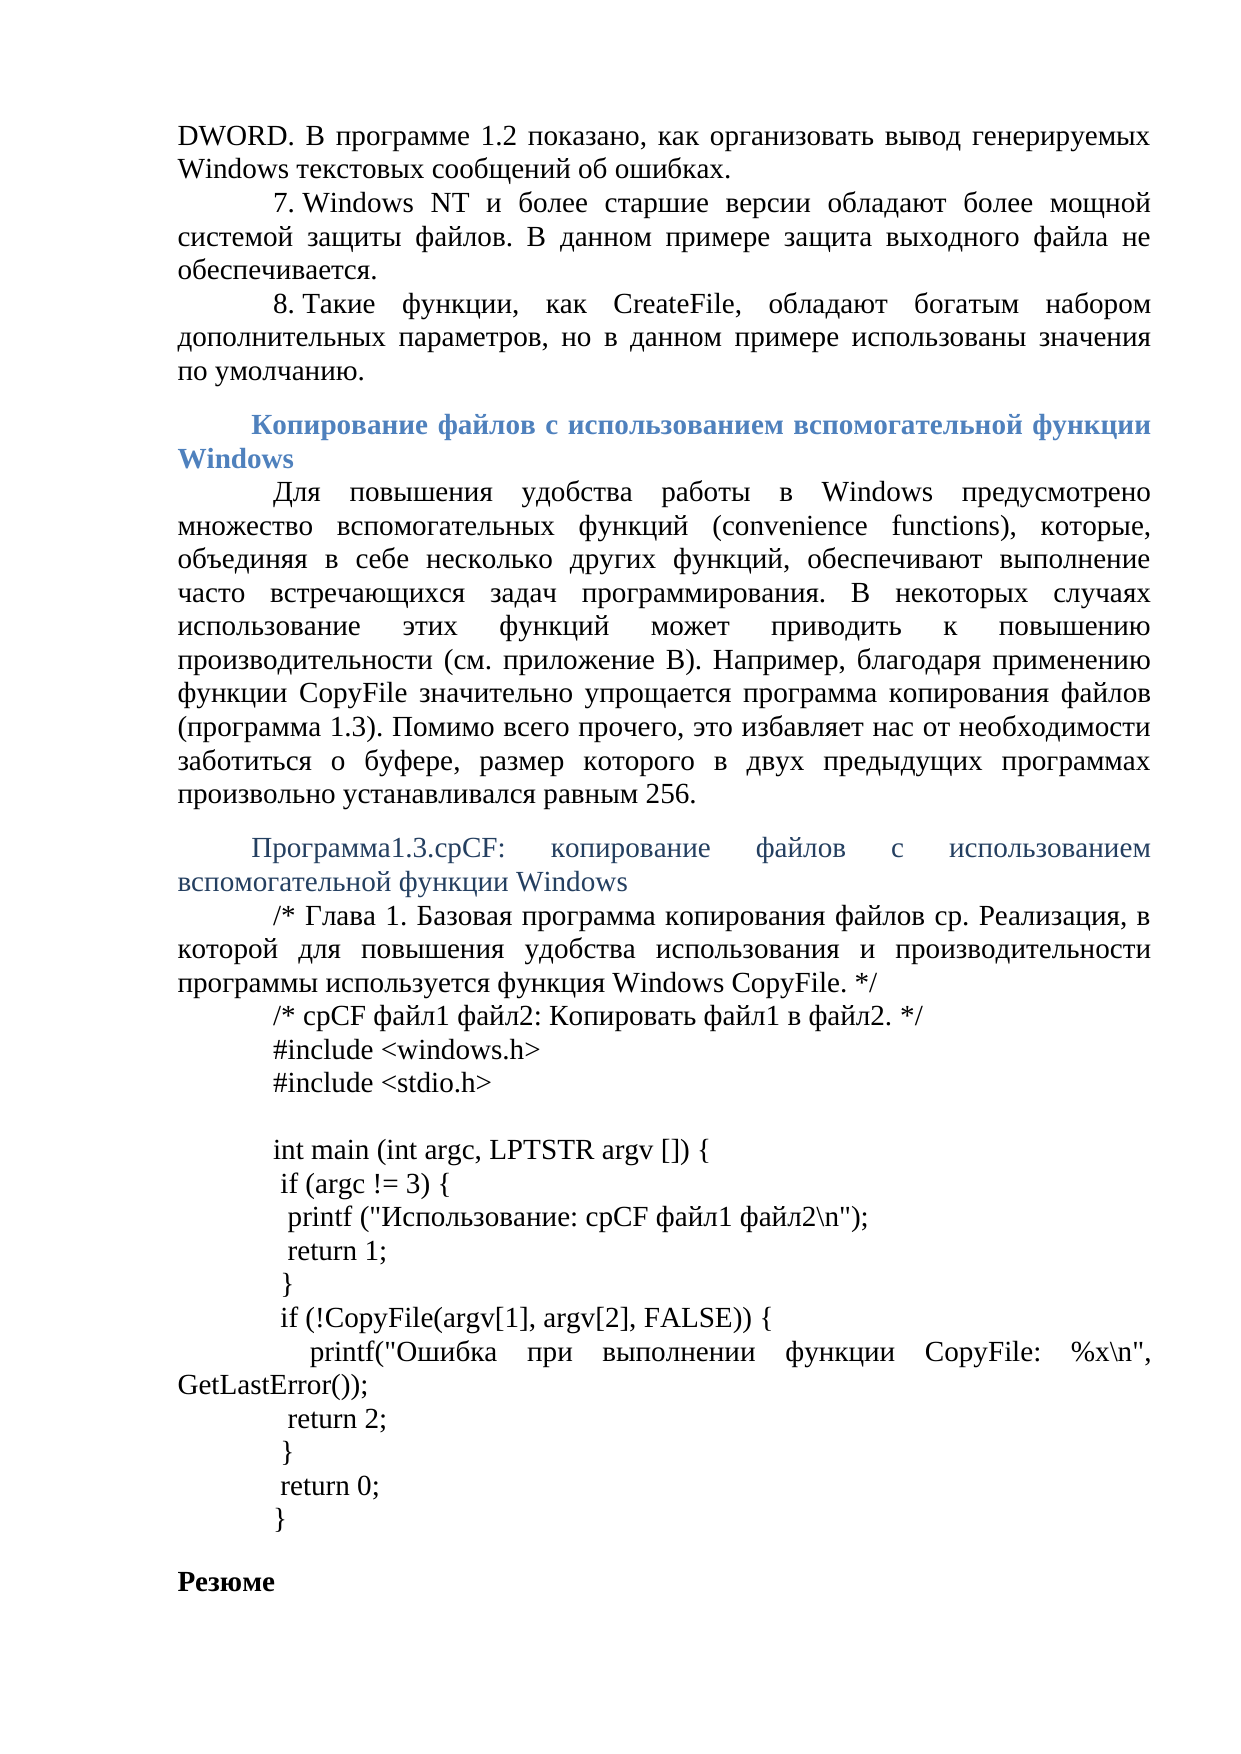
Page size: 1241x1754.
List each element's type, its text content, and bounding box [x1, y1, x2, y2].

text if (!CopyFile(argv[1], argv[2], FALSE)) { [177, 1300, 1152, 1334]
text #include <windows.h> [177, 1032, 1152, 1065]
text printf ("Использование: cpCF файл1 файл2\n"); [177, 1199, 1152, 1233]
subtitle Копирование файлов с использованием вспомогательной функции Windows [177, 407, 1152, 474]
text } [177, 1434, 1152, 1468]
text #include <stdio.h> [177, 1065, 1152, 1099]
subtitle Программа1.3.cpCF: копирование файлов с использованием вспомогательной функции Windows [177, 831, 1152, 898]
text /* Глава 1. Базовая программа копирования файлов cp. Реализация, в которой для повышения удобства использования и производительности программы используется функция Windows CopyFile. */ [177, 898, 1152, 998]
text } [177, 1267, 1152, 1300]
text return 2; [177, 1401, 1152, 1434]
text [177, 118, 1152, 185]
text if (argc != 3) { [177, 1166, 1152, 1199]
text return 0; [177, 1468, 1152, 1501]
text Для повышения удобства работы в Windows предусмотрено множество вспомогательных функций (convenience functions), которые, объединяя в себе несколько других функций, обеспечивают выполнение часто встречающихся задач программирования. В некоторых случаях использование этих функций может приводить к повышению производительности (см. приложение В). Например, благодаря применению функции CopyFile значительно упрощается программа копирования файлов (программа 1.3). Помимо всего прочего, это избавляет нас от необходимости заботиться о буфере, размер которого в двух предыдущих программах произвольно устанавливался равным 256. [177, 474, 1152, 810]
text /* cpCF файл1 файл2: Копировать файл1 в файл2. */ [177, 998, 1152, 1032]
text printf("Ошибка при выполнении функции CopyFile: %x\n", GetLastError()); [177, 1334, 1152, 1401]
text } [177, 1501, 1152, 1535]
text 7. Windows NT и более старшие версии обладают более мощной системой защиты файлов. В данном примере защита выходного файла не обеспечивается. [177, 185, 1152, 286]
subtitle Резюме [177, 1564, 1152, 1598]
text return 1; [177, 1233, 1152, 1267]
text int main (int argc, LPTSTR argv []) { [177, 1132, 1152, 1166]
text 8. Такие функции, как CreateFile, обладают богатым набором дополнительных параметров, но в данном примере использованы значения по умолчанию. [177, 286, 1152, 386]
